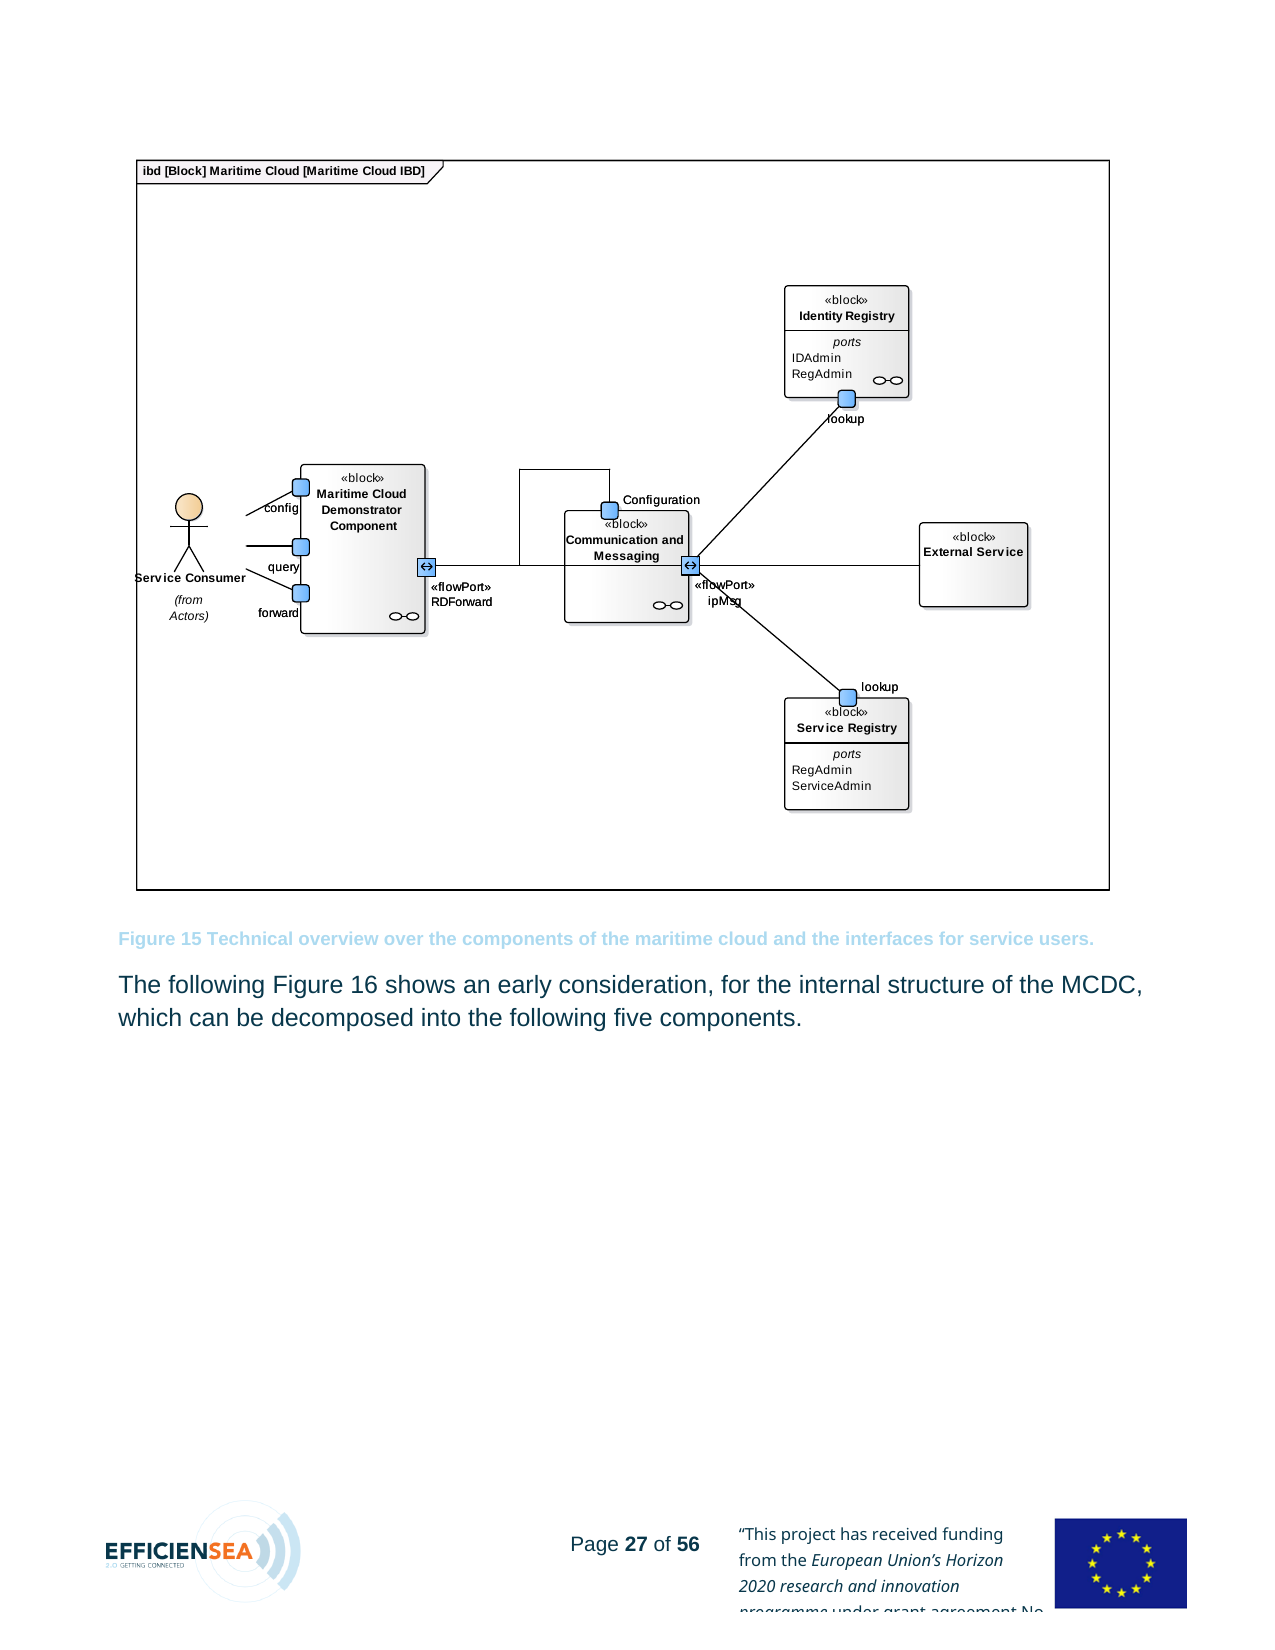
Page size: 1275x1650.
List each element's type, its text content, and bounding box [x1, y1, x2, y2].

picture [1052, 1516, 1187, 1607]
picture [99, 1492, 306, 1611]
